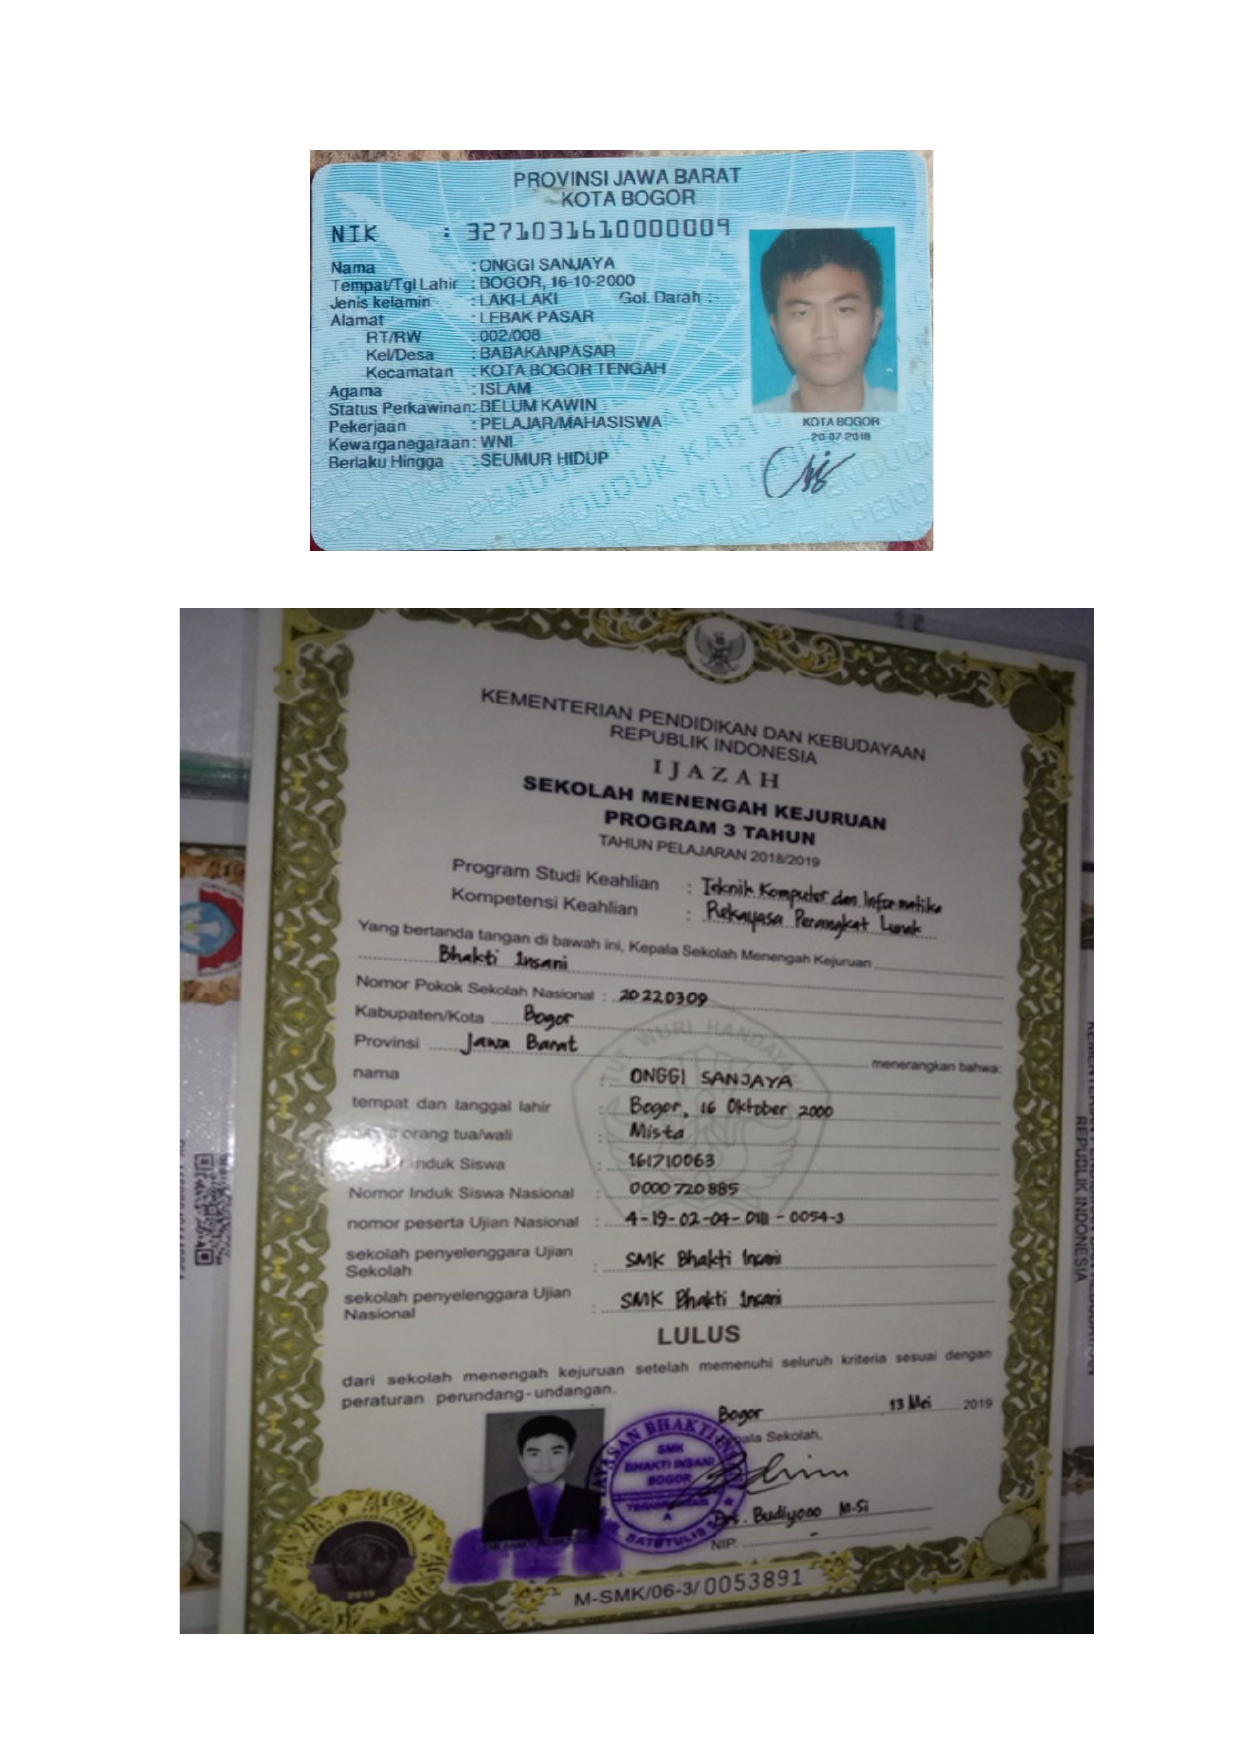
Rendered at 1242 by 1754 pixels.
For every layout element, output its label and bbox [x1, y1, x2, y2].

picture [310, 150, 934, 551]
picture [180, 608, 1094, 1634]
